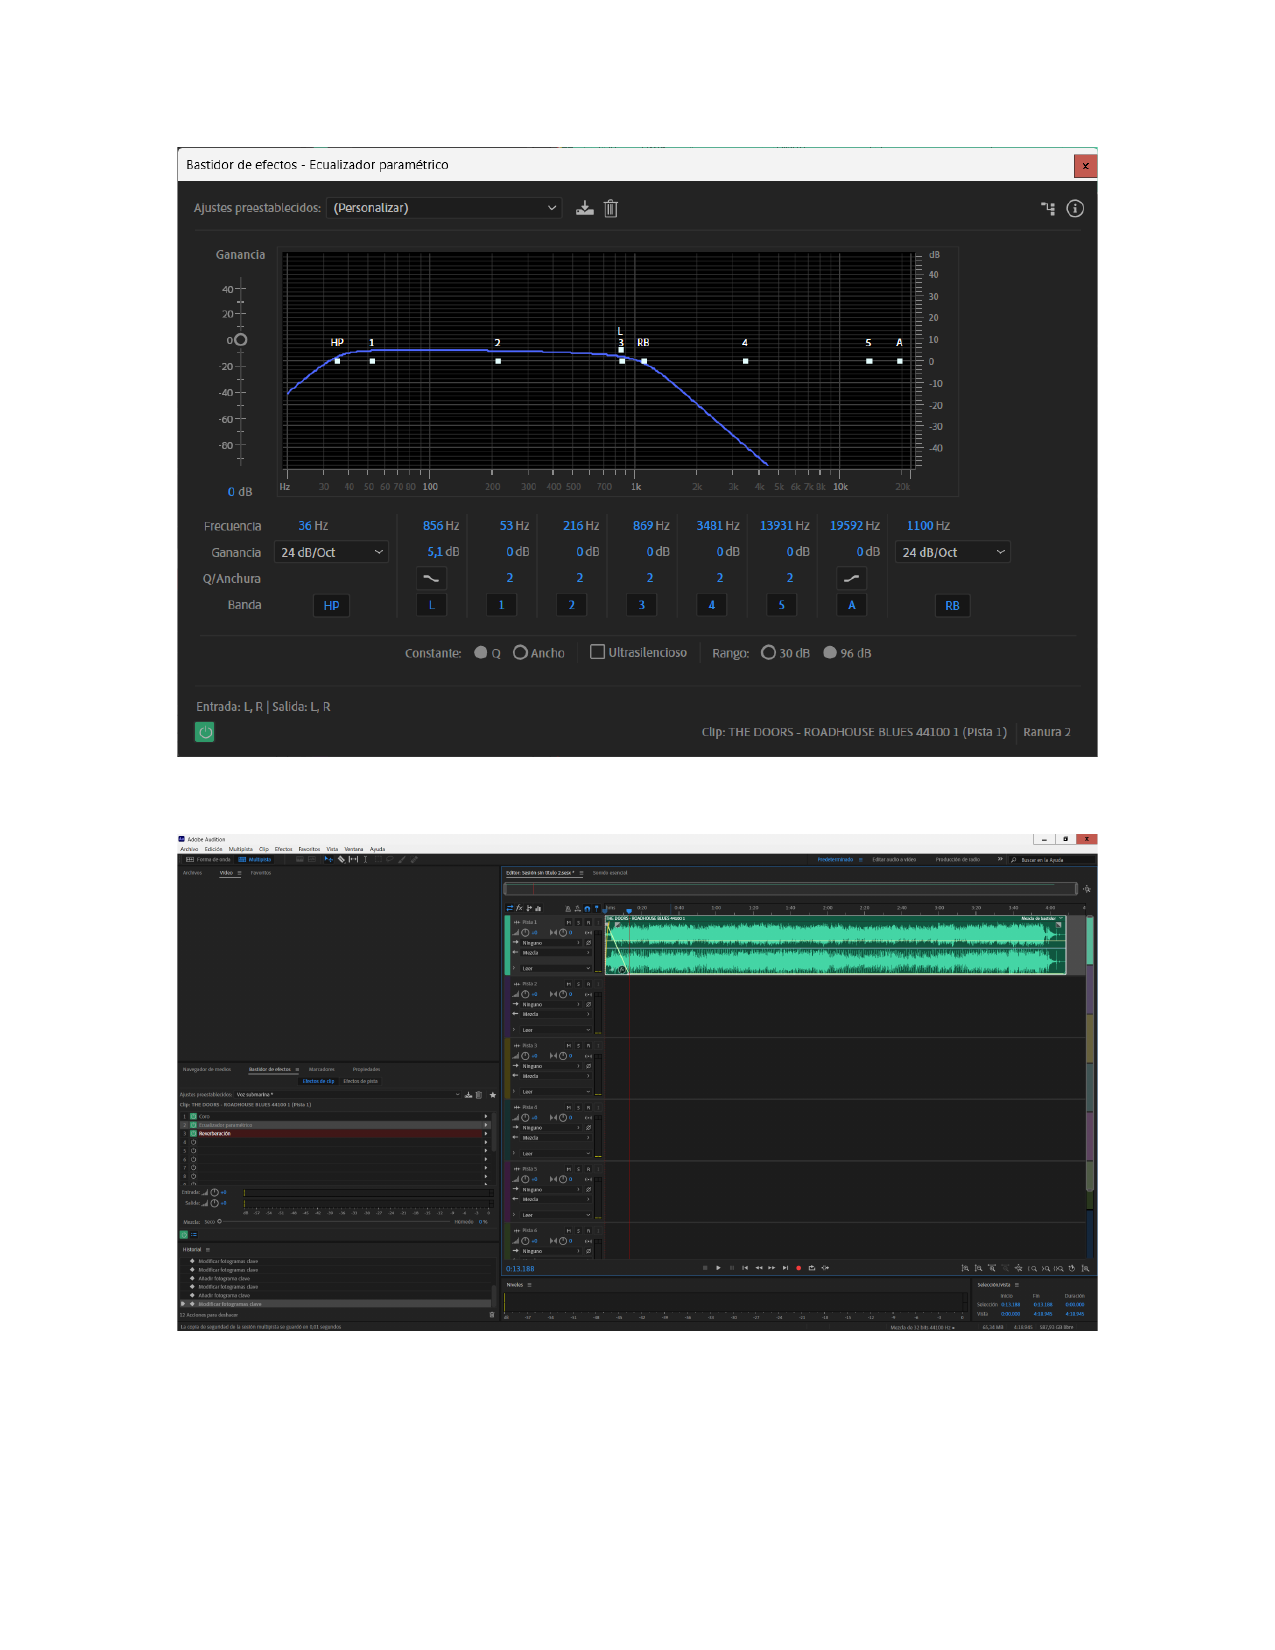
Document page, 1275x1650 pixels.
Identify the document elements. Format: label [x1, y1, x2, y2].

picture [177, 834, 1098, 1331]
picture [177, 147, 1098, 757]
